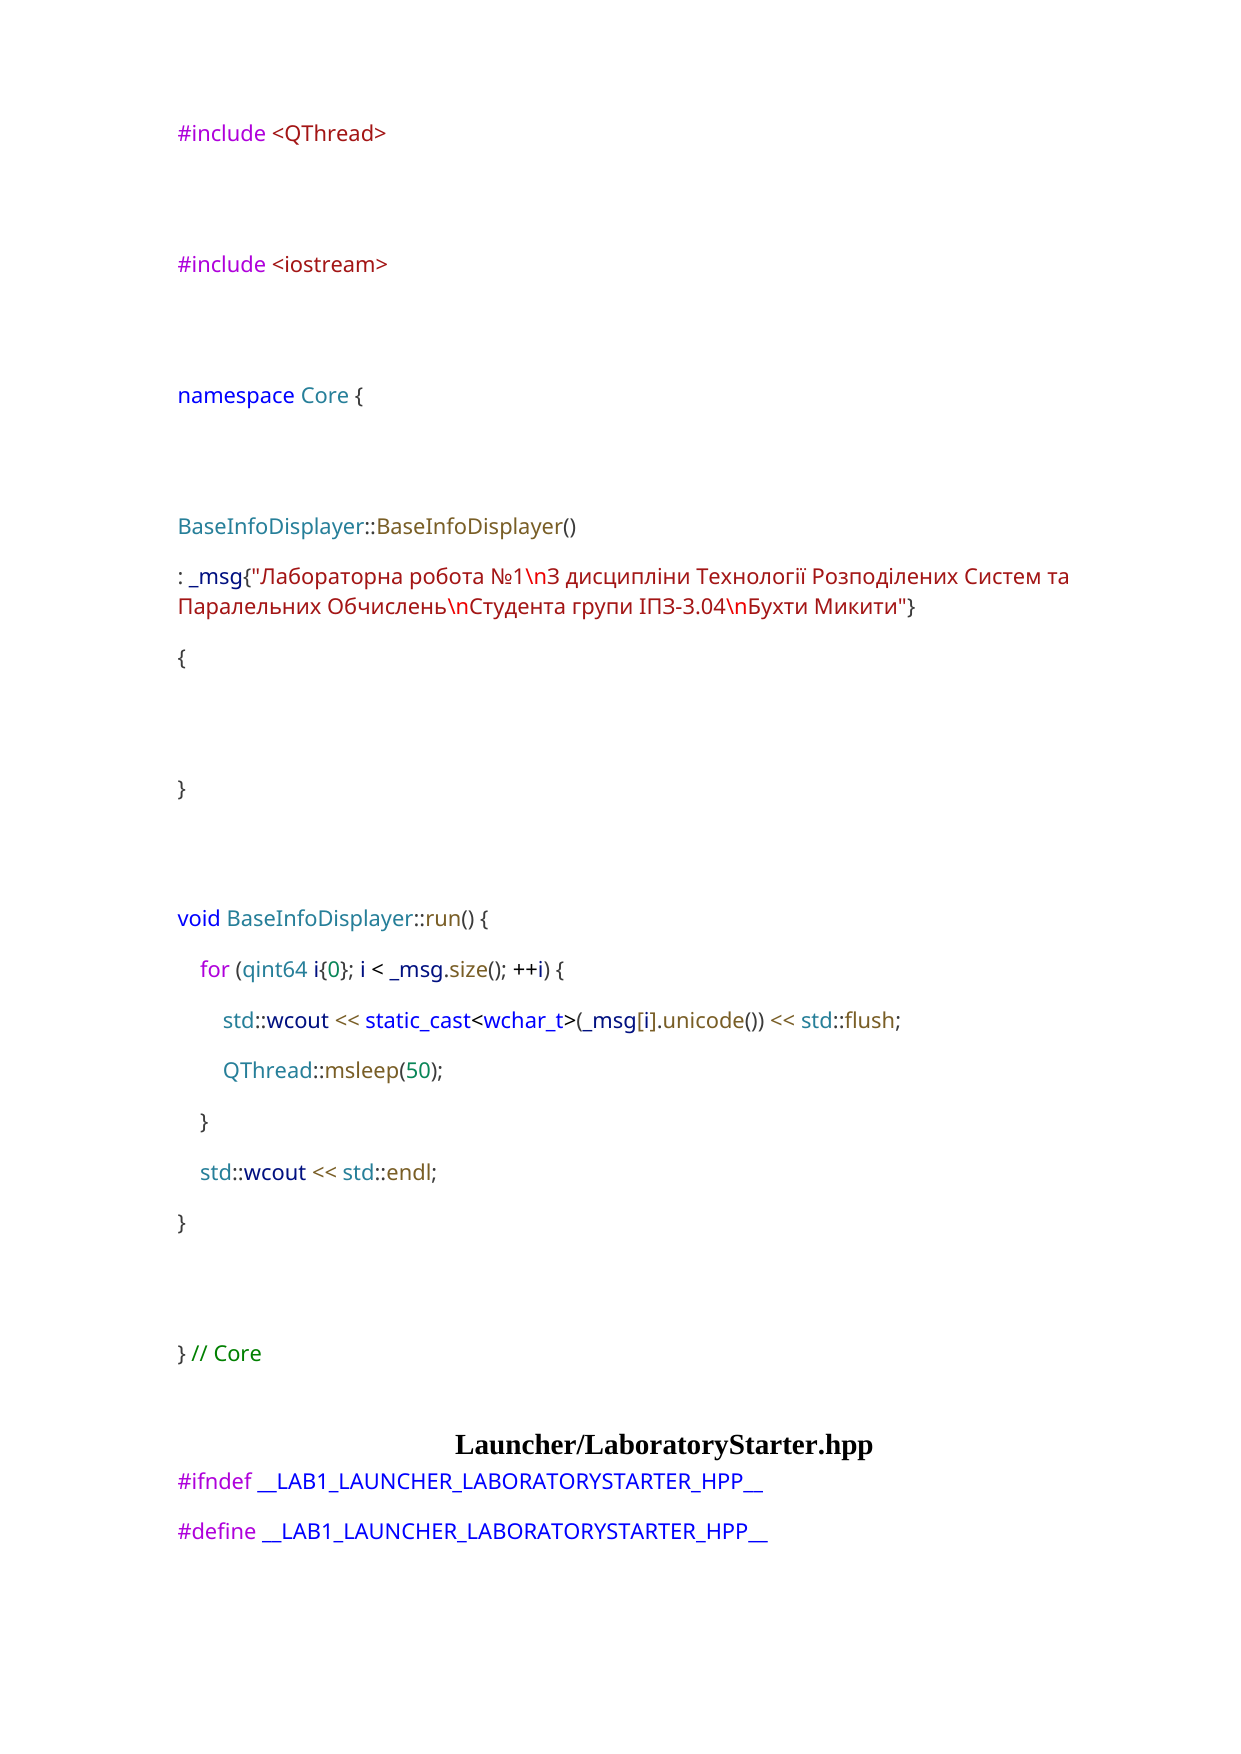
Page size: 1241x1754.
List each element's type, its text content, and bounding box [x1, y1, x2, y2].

text #include <QThread> [177, 118, 1152, 148]
text #define __LAB1_LAUNCHER_LABORATORYSTARTER_HPP__ [177, 1516, 1152, 1546]
text #include <iostream> [177, 249, 1152, 279]
text QThread::msleep(50); [177, 1055, 1152, 1085]
text } [177, 772, 1152, 802]
text { [177, 642, 1152, 671]
text namespace Core { [177, 380, 1152, 409]
text void BaseInfoDisplayer::run() { [177, 903, 1152, 933]
text } // Core [177, 1338, 1152, 1368]
text std::wcout << std::endl; [177, 1156, 1152, 1186]
text Launcher/LaboratoryStarter.hpp [177, 1427, 1152, 1461]
text : _msg{"Лабораторна робота №1\nЗ дисципліни Технології Розподілених Систем та Паралельних Обчислень\nСтудента групи ІПЗ-3.04\nБухти Микити"} [177, 561, 1152, 621]
text } [177, 1106, 1152, 1136]
text for (qint64 i{0}; i < _msg.size(); ++i) { [177, 954, 1152, 984]
text std::wcout << static_cast<wchar_t>(_msg[i].unicode()) << std::flush; [177, 1004, 1152, 1034]
text #ifndef __LAB1_LAUNCHER_LABORATORYSTARTER_HPP__ [177, 1466, 1152, 1495]
text } [177, 1207, 1152, 1237]
text BaseInfoDisplayer::BaseInfoDisplayer() [177, 511, 1152, 540]
